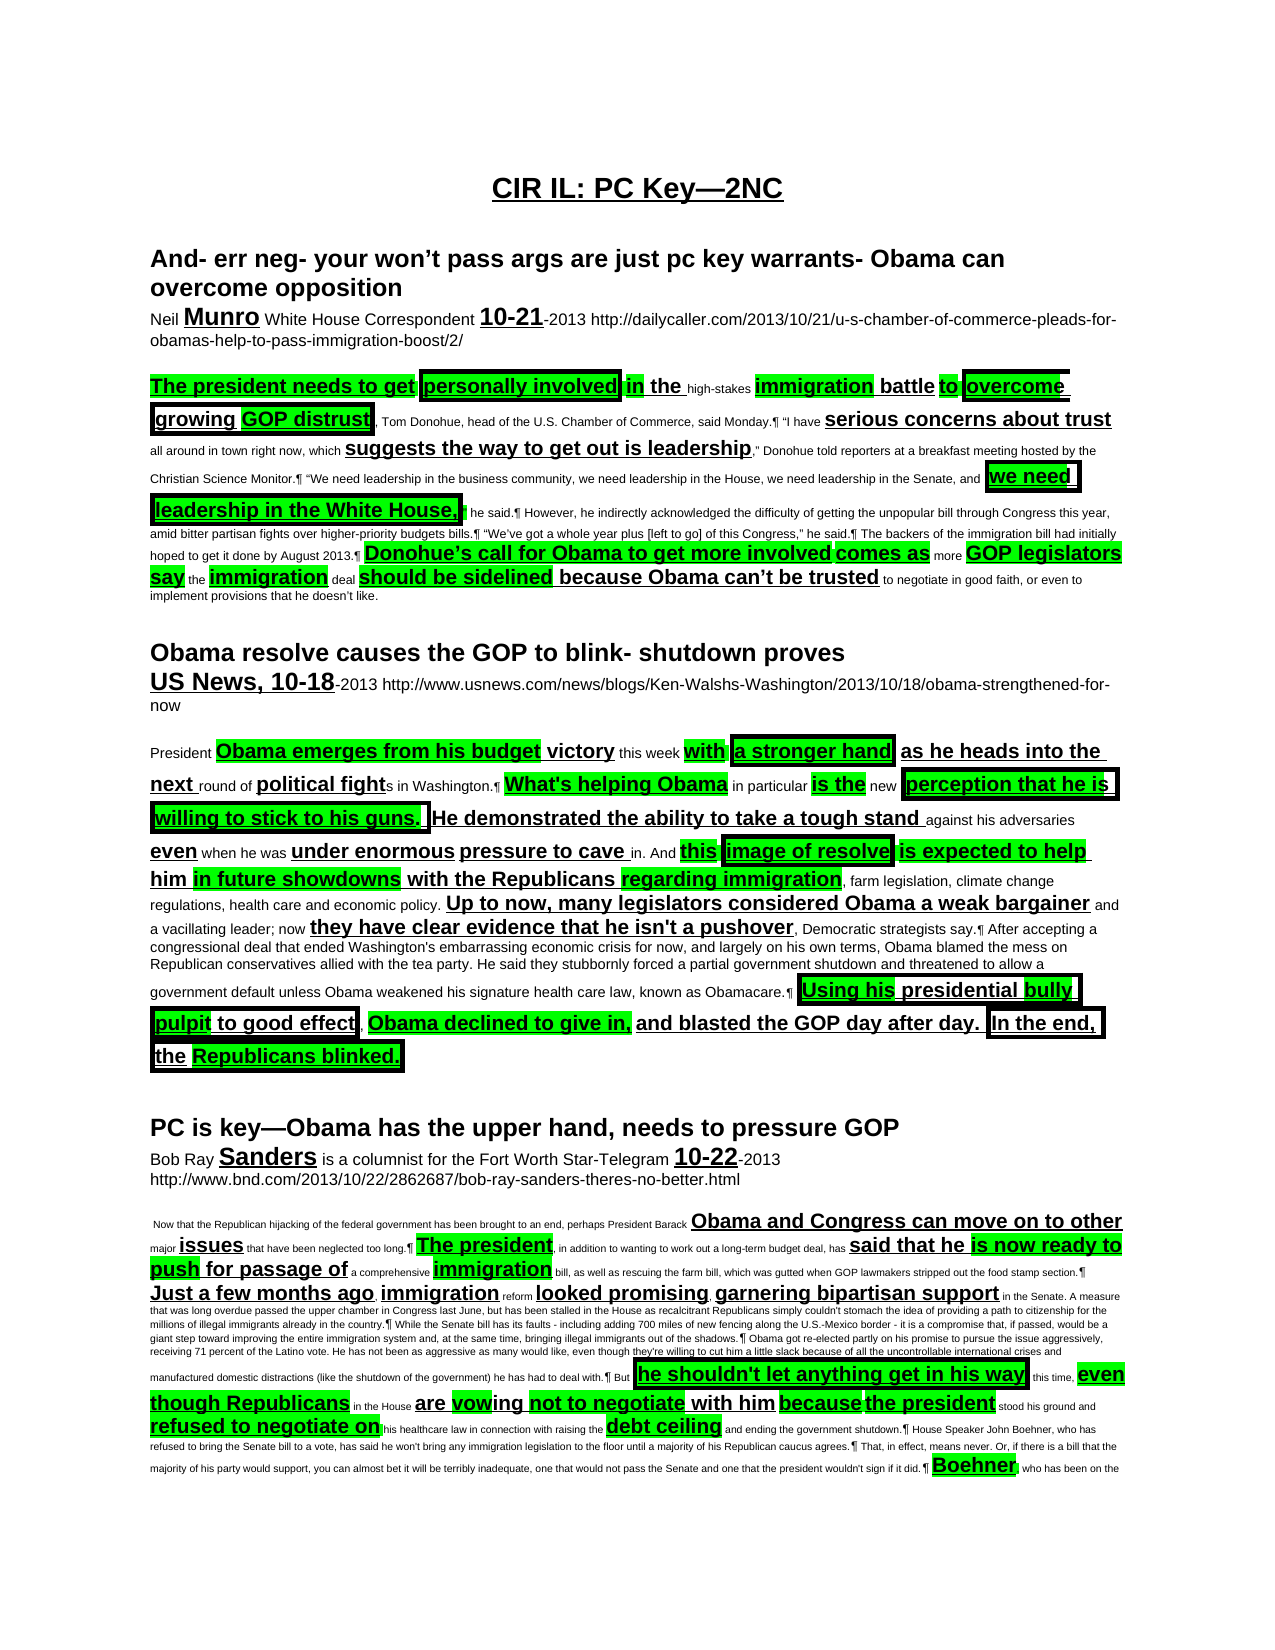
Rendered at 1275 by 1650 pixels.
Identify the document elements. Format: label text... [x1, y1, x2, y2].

text US News, 10-18-2013 http://www.usnews.com/news/blogs/Ken-Walshs-Washington/2013/10/18/obama-strengthened-for-now [150, 667, 1125, 715]
text Bob Ray Sanders is a columnist for the Fort Worth Star-Telegram 10-22-2013 http://www.bnd.com/2013/10/22/2862687/bob-ray-sanders-theres-no-better.html [150, 1141, 1125, 1189]
text And- err neg- your won’t pass args are just pc key warrants- Obama can overcome opposition [150, 244, 1125, 302]
text The president needs to get personally involved in the high-stakes immigration battle to overcome growing GOP distrust, Tom Donohue, head of the U.S. Chamber of Commerce, said Monday.¶ “I have serious concerns about trust all around in town right now, which suggests the way to get out is leadership,” Donohue told reporters at a breakfast meeting hosted by the Christian Science Monitor.¶ “We need leadership in the business community, we need leadership in the House, we need leadership in the Senate, and we need leadership in the White House,” he said.¶ However, he indirectly acknowledged the difficulty of getting the unpopular bill through Congress this year, amid bitter partisan fights over higher-priority budgets bills.¶ “We’ve got a whole year plus [left to go] of this Congress,” he said.¶ The backers of the immigration bill had initially hoped to get it done by August 2013.¶ Donohue’s call for Obama to get more involved comes as more GOP legislators say the immigration deal should be sidelined because Obama can’t be trusted to negotiate in good faith, or even to implement provisions that he doesn’t like. [150, 369, 1125, 603]
text Neil Munro White House Correspondent 10-21-2013 http://dailycaller.com/2013/10/21/u-s-chamber-of-commerce-pleads-for-obamas-help-to-pass-immigration-boost/2/ [150, 302, 1125, 350]
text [150, 1208, 1125, 1477]
text Obama resolve causes the GOP to blink- shutdown proves [150, 638, 1125, 667]
subtitle CIR IL: PC Key—2NC [150, 171, 1125, 204]
subtitle PC is key—Obama has the upper hand, needs to pressure GOP [150, 1113, 1125, 1141]
text President Obama emerges from his budget victory this week with a stronger hand as he heads into the next round of political fights in Washington.¶ What's helping Obama in particular is the new perception that he is willing to stick to his guns. He demonstrated the ability to take a tough stand against his adversaries even when he was under enormous pressure to cave in. And this image of resolve is expected to help him in future showdowns with the Republicans regarding immigration, farm legislation, climate change regulations, health care and economic policy. Up to now, many legislators considered Obama a weak bargainer and a vacillating leader; now they have clear evidence that he isn't a pushover, Democratic strategists say.¶ After accepting a congressional deal that ended Washington's embarrassing economic crisis for now, and largely on his own terms, Obama blamed the mess on Republican conservatives allied with the tea party. He said they stubbornly forced a partial government shutdown and threatened to allow a government default unless Obama weakened his signature health care law, known as Obamacare.¶ Using his presidential bully pulpit to good effect, Obama declined to give in, and blasted the GOP day after day. In the end, the Republicans blinked. [150, 734, 1125, 1073]
